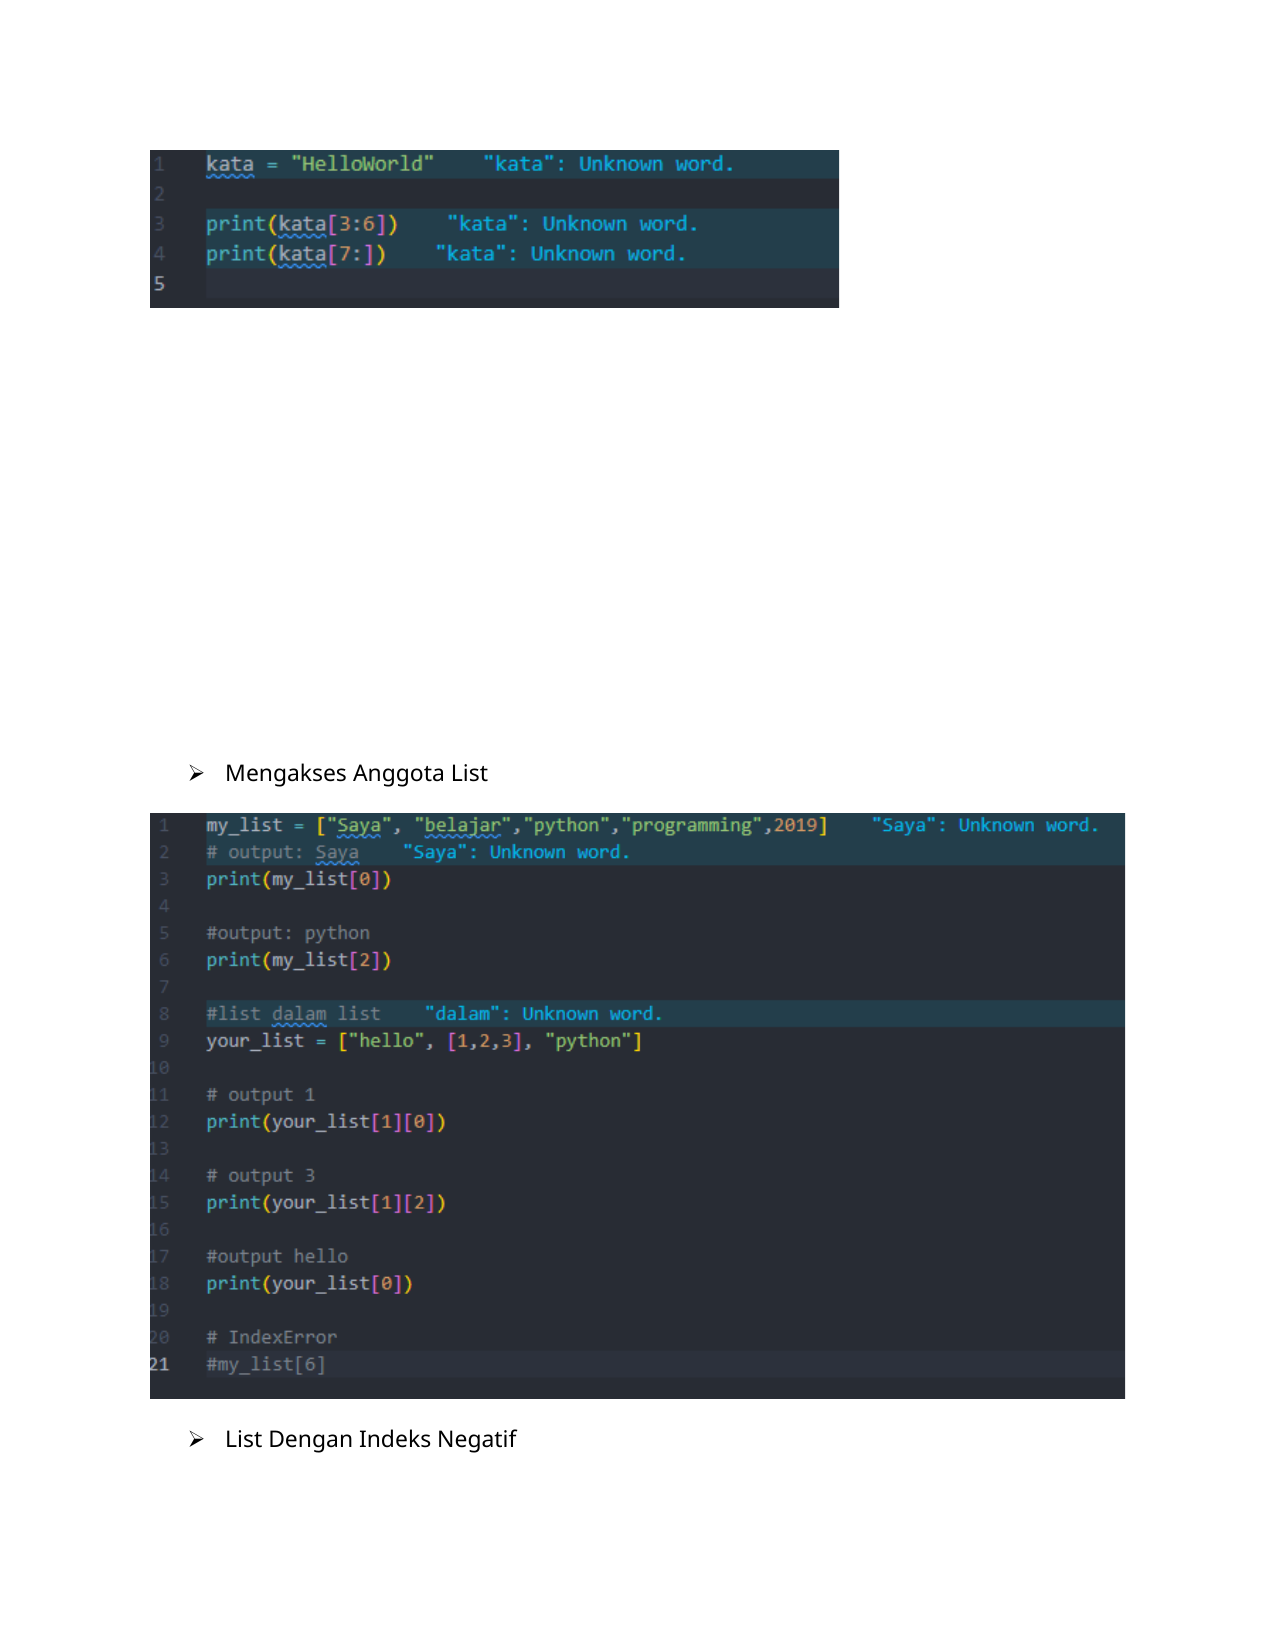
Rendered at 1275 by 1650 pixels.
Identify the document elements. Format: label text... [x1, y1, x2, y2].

list Mengakses Anggota List [187, 757, 1125, 788]
picture [150, 150, 840, 308]
list List Dengan Indeks Negatif [187, 1423, 1125, 1454]
picture [150, 813, 1125, 1399]
